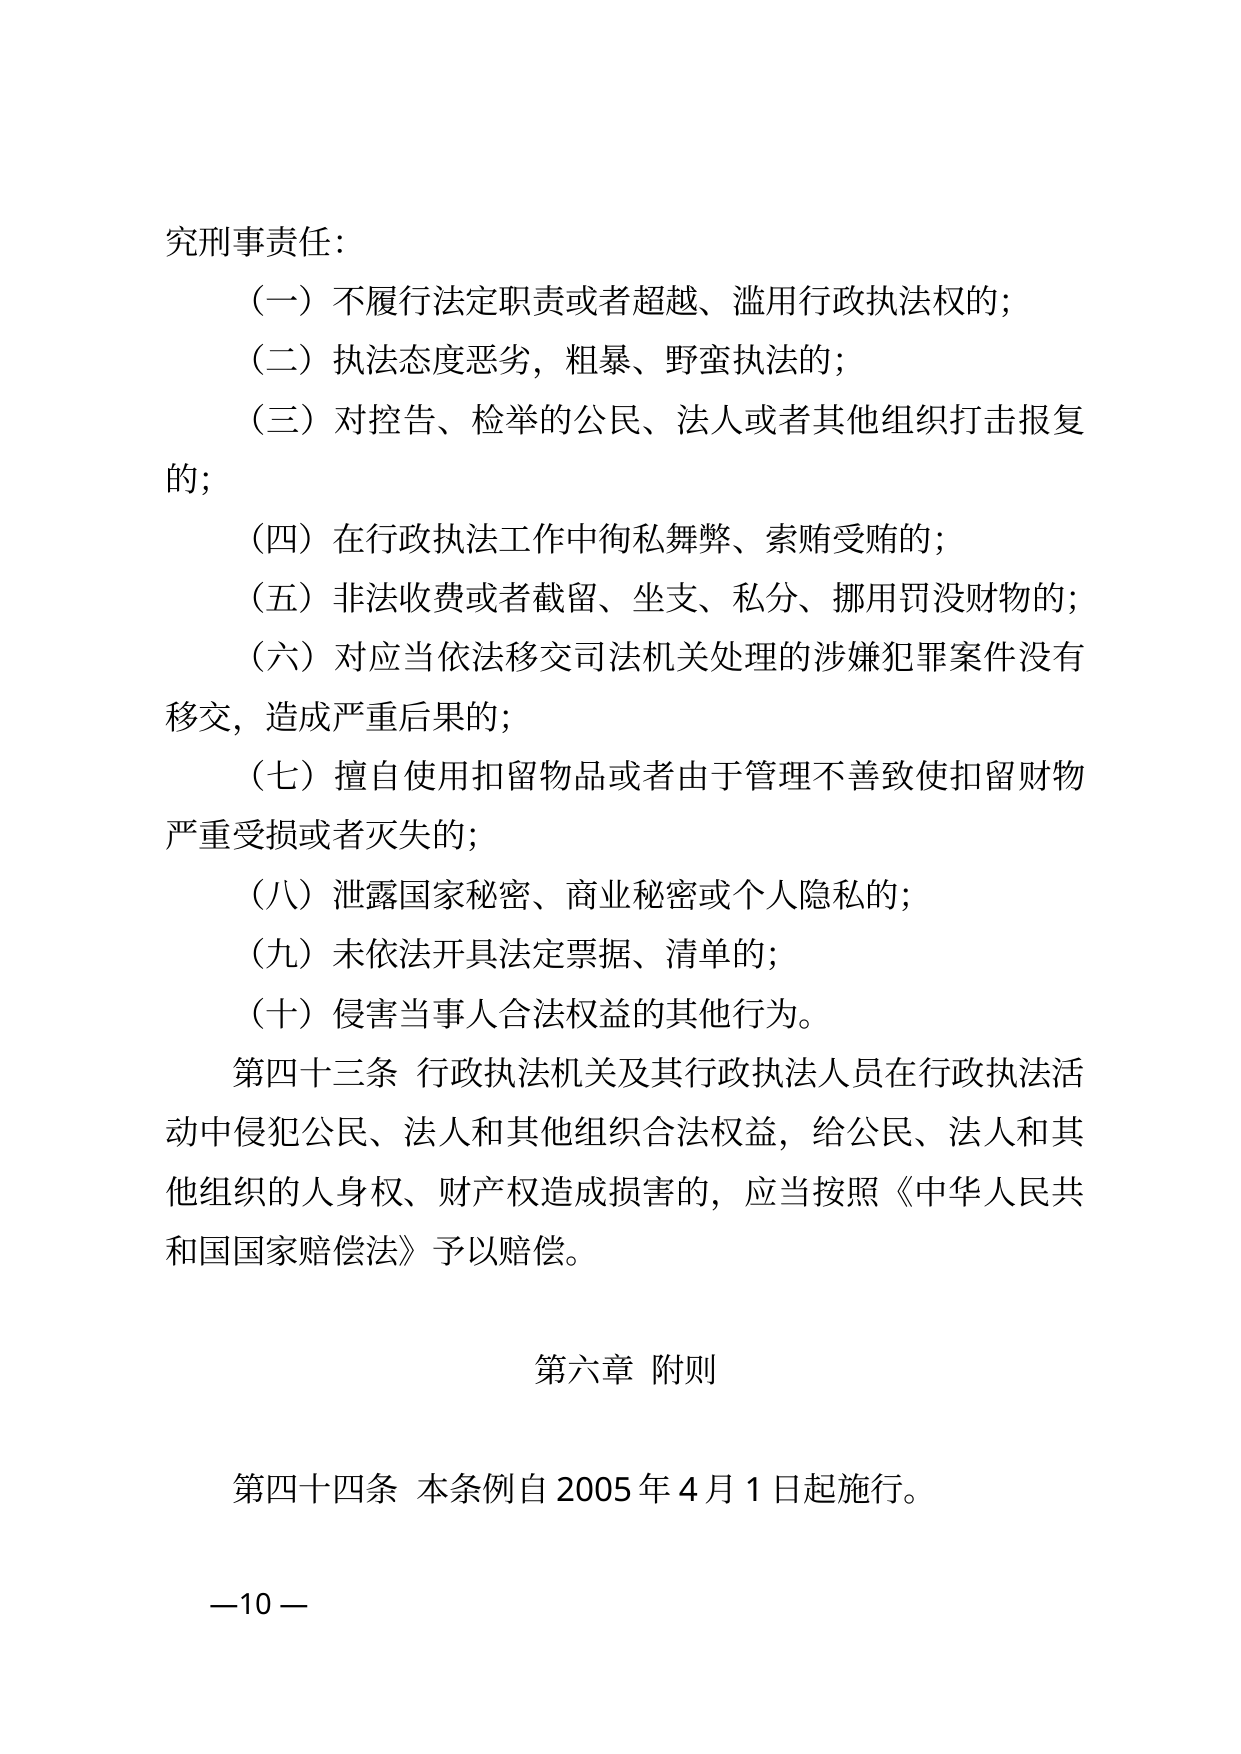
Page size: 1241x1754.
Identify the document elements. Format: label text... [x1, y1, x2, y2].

text （一）不履行法定职责或者超越、滥用行政执法权的； [165, 266, 1087, 325]
text （四）在行政执法工作中徇私舞弊、索贿受贿的； [165, 503, 1087, 563]
text 第四十四条 本条例自2005年4月1日起施行。 [165, 1453, 1087, 1513]
text 第四十三条 行政执法机关及其行政执法人员在行政执法活动中侵犯公民、法人和其他组织合法权益，给公民、法人和其他组织的人身权、财产权造成损害的，应当按照《中华人民共和国国家赔偿法》予以赔偿。 [165, 1038, 1087, 1275]
text （三）对控告、检举的公民、法人或者其他组织打击报复的； [165, 385, 1087, 503]
text （十）侵害当事人合法权益的其他行为。 [165, 978, 1087, 1038]
text （九）未依法开具法定票据、清单的； [165, 919, 1087, 978]
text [165, 207, 1087, 266]
text 第六章 附则 [165, 1335, 1087, 1394]
text （二）执法态度恶劣，粗暴、野蛮执法的； [165, 325, 1087, 385]
text （五）非法收费或者截留、坐支、私分、挪用罚没财物的； [165, 563, 1087, 622]
text （八）泄露国家秘密、商业秘密或个人隐私的； [165, 860, 1087, 919]
text （七）擅自使用扣留物品或者由于管理不善致使扣留财物严重受损或者灭失的； [165, 741, 1087, 860]
text （六）对应当依法移交司法机关处理的涉嫌犯罪案件没有移交，造成严重后果的； [165, 622, 1087, 741]
